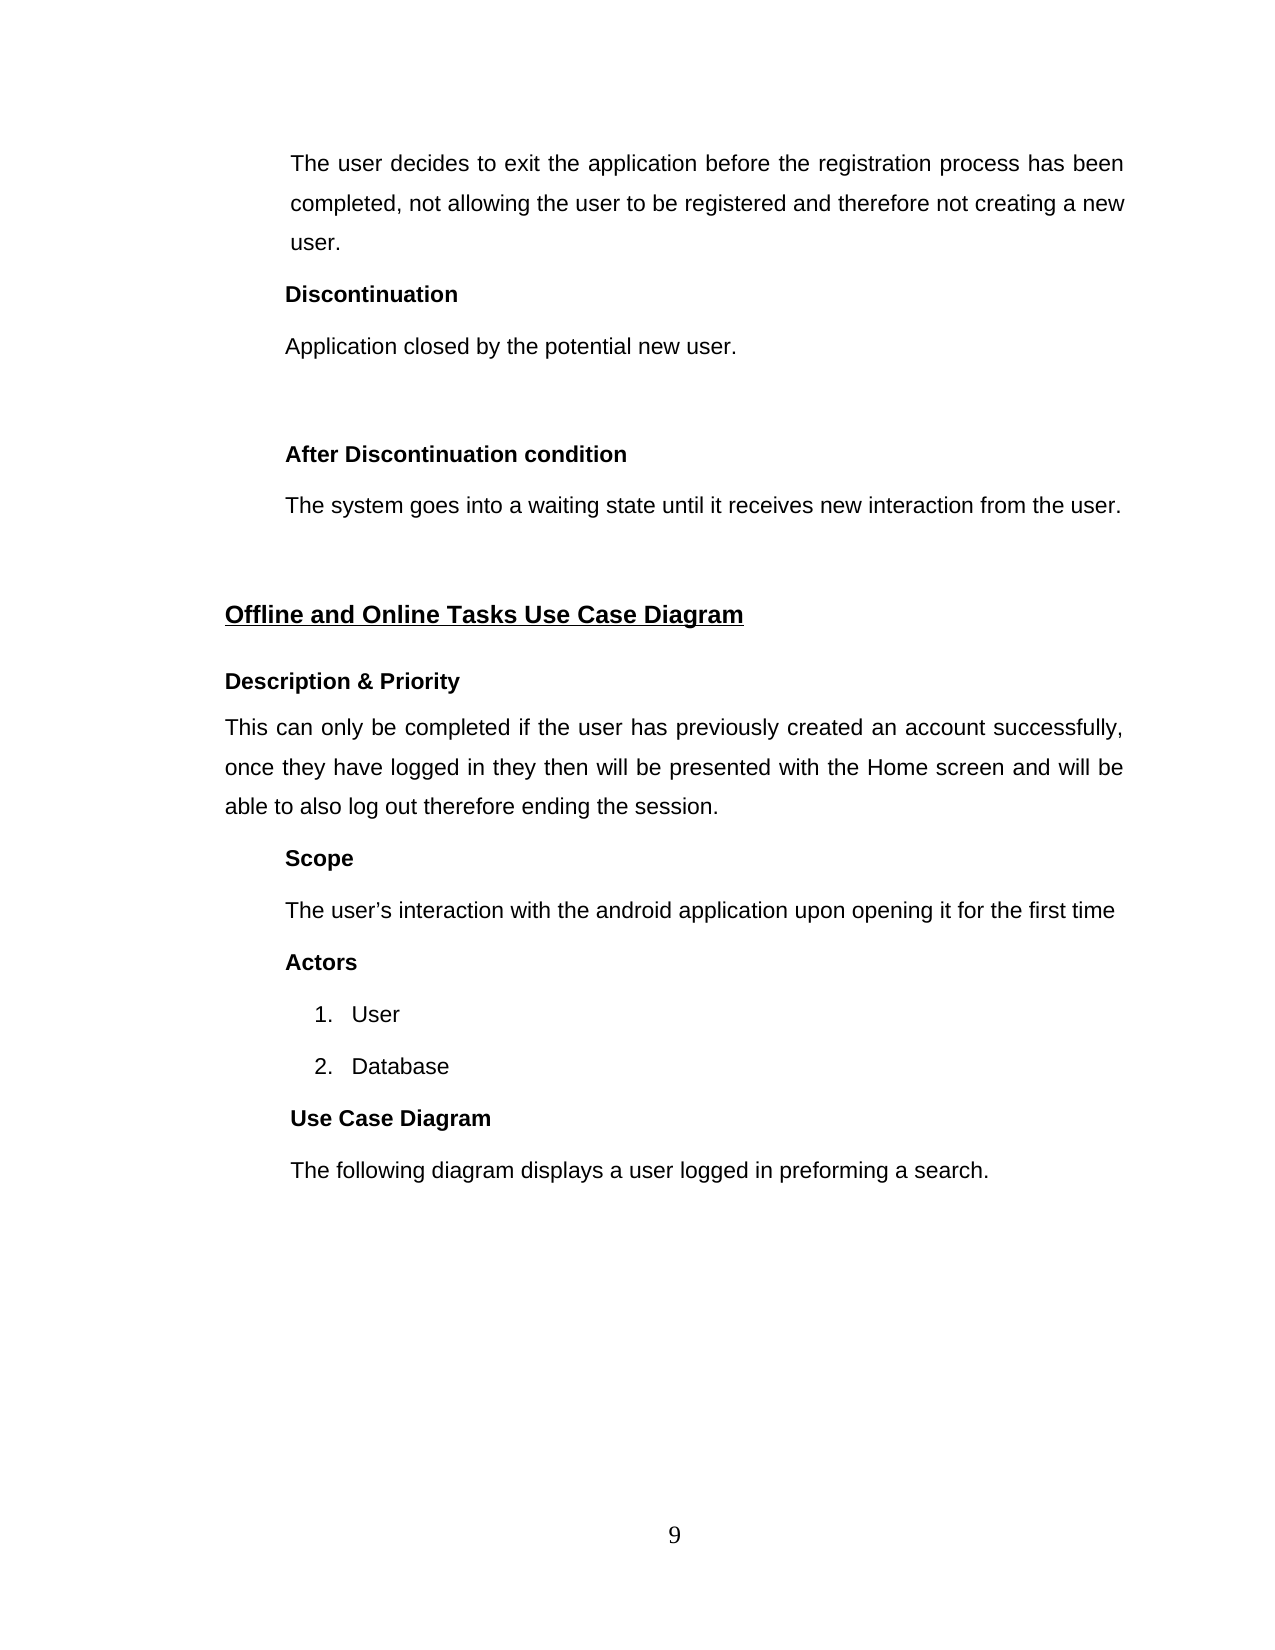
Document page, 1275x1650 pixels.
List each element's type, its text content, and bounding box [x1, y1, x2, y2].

text This can only be completed if the user has previously created an account successfully, once they have logged in they then will be presented with the Home screen and will be able to also log out therefore ending the session. [224, 714, 1125, 819]
text The system goes into a waiting state until it receives new interaction from the user. [285, 492, 1125, 519]
text After Discontinuation condition [285, 441, 1125, 467]
text Scope [285, 845, 1125, 871]
text The user’s interaction with the android application upon opening it for the first time [285, 897, 1125, 923]
text The following diagram displays a user logged in preforming a search. [290, 1157, 1125, 1183]
text 2. Database [314, 1053, 1125, 1079]
text The user decides to exit the application before the registration process has been completed, not allowing the user to be registered and therefore not creating a new user. [290, 150, 1125, 255]
text Offline and Online Tasks Use Case Diagram [224, 600, 1125, 629]
text Use Case Diagram [224, 1105, 1125, 1131]
text Discontinuation [285, 281, 1125, 307]
text Actors [285, 949, 1125, 975]
text 1. User [314, 1001, 1125, 1027]
text Application closed by the potential new user. [285, 333, 1125, 359]
text Description & Priority [224, 668, 1125, 694]
